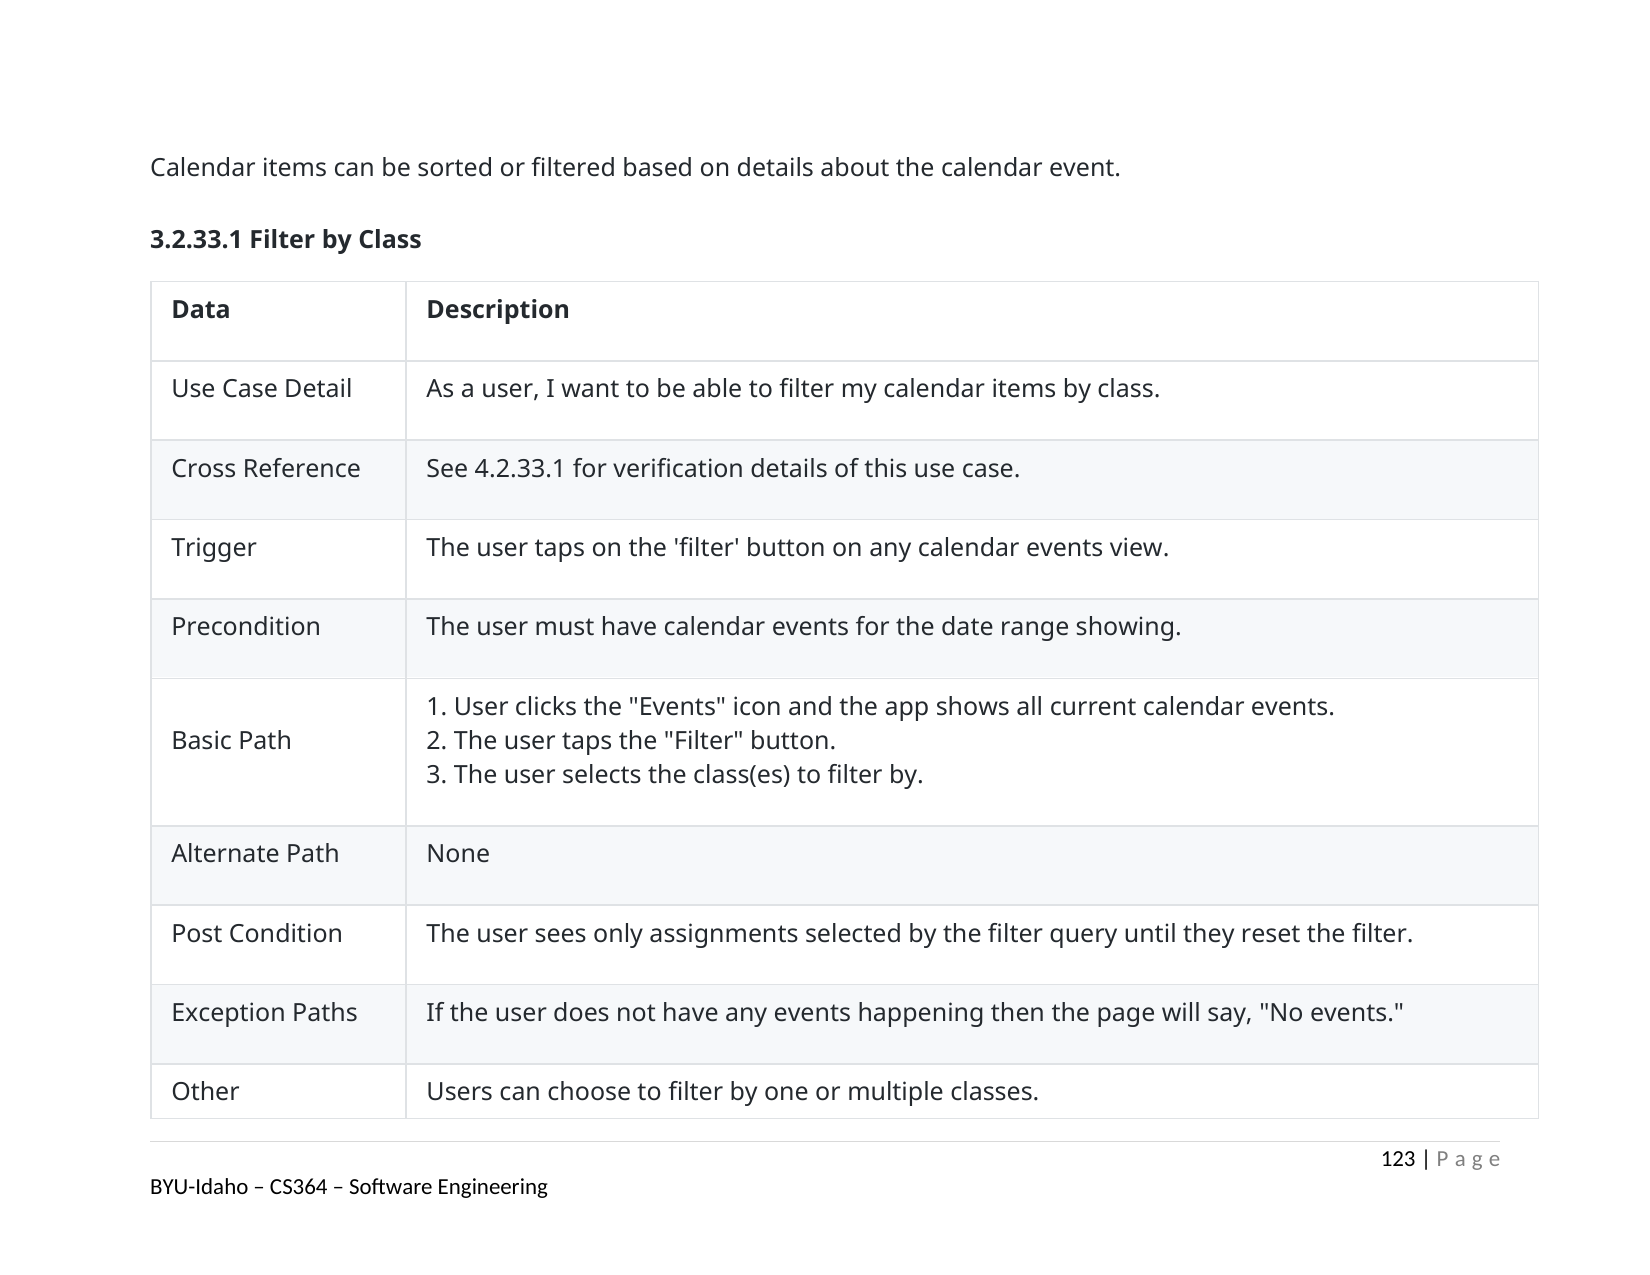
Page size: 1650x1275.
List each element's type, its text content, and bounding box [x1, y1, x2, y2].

table_cell Other [152, 1065, 405, 1117]
text 3.2.33.1 Filter by Class [150, 222, 1500, 256]
table_cell Cross Reference [152, 441, 405, 519]
table_cell Basic Path [152, 679, 405, 825]
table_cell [407, 1065, 1538, 1117]
table_cell Post Condition [152, 906, 405, 984]
table_cell None [407, 827, 1538, 904]
text Calendar items can be sorted or filtered based on details about the calendar event. [150, 150, 1500, 184]
table_cell The user must have calendar events for the date range showing. [407, 600, 1538, 677]
table_cell Alternate Path [152, 827, 405, 904]
table_cell See 4.2.33.1 for verification details of this use case. [407, 441, 1538, 519]
table_cell As a user, I want to be able to filter my calendar items by class. [407, 362, 1538, 439]
table_header Description [407, 282, 1538, 360]
table_cell Exception Paths [152, 985, 405, 1063]
table_cell 1. User clicks the "Events" icon and the app shows all current calendar events. 2. The user taps the "Filter" button. 3. The user selects the class(es) to filter by. [407, 679, 1538, 825]
table_header Data [152, 282, 405, 360]
table_cell If the user does not have any events happening then the page will say, "No events." [407, 985, 1538, 1063]
table_cell Trigger [152, 520, 405, 598]
table_cell The user taps on the 'filter' button on any calendar events view. [407, 520, 1538, 598]
table_cell Use Case Detail [152, 362, 405, 439]
table_cell Precondition [152, 600, 405, 677]
table_cell The user sees only assignments selected by the filter query until they reset the filter. [407, 906, 1538, 984]
